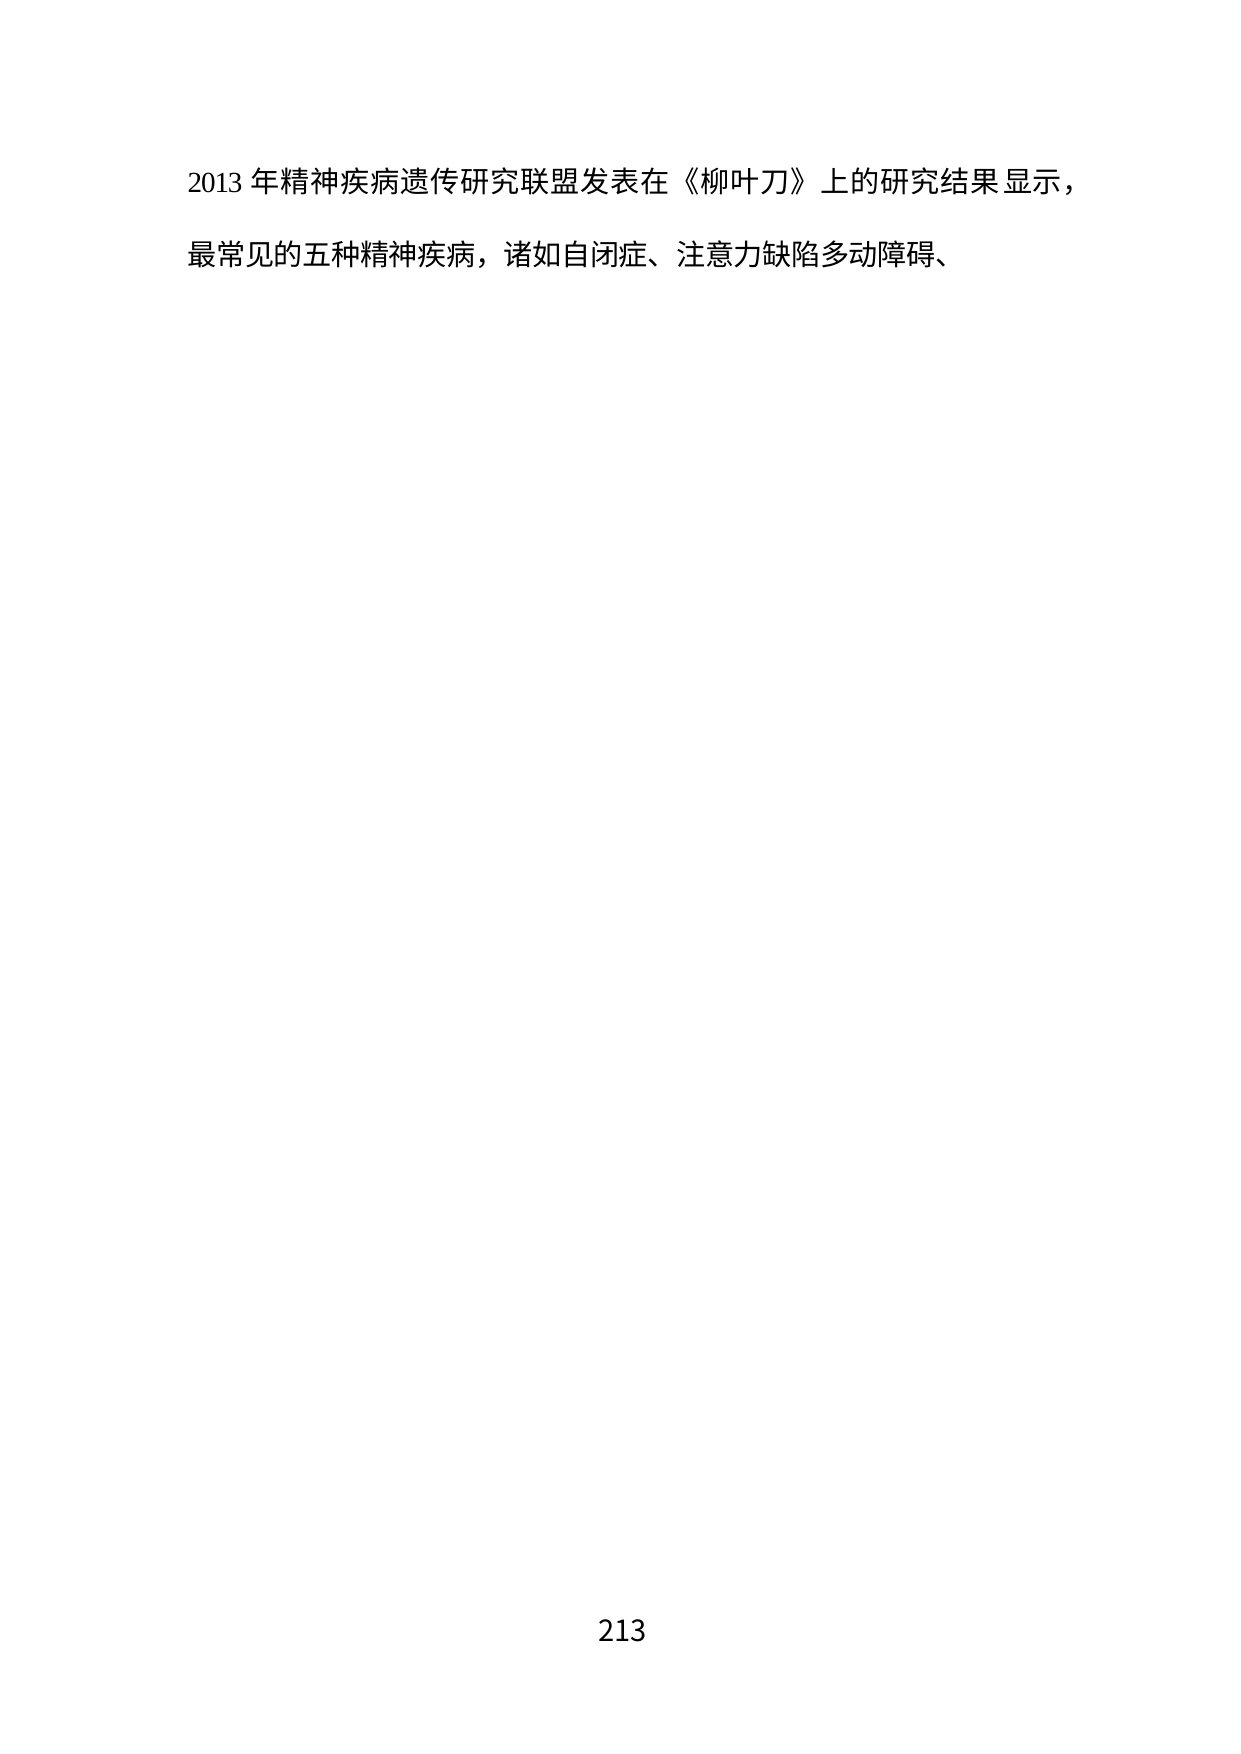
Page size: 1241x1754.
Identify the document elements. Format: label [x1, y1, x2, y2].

text [187, 158, 1063, 274]
